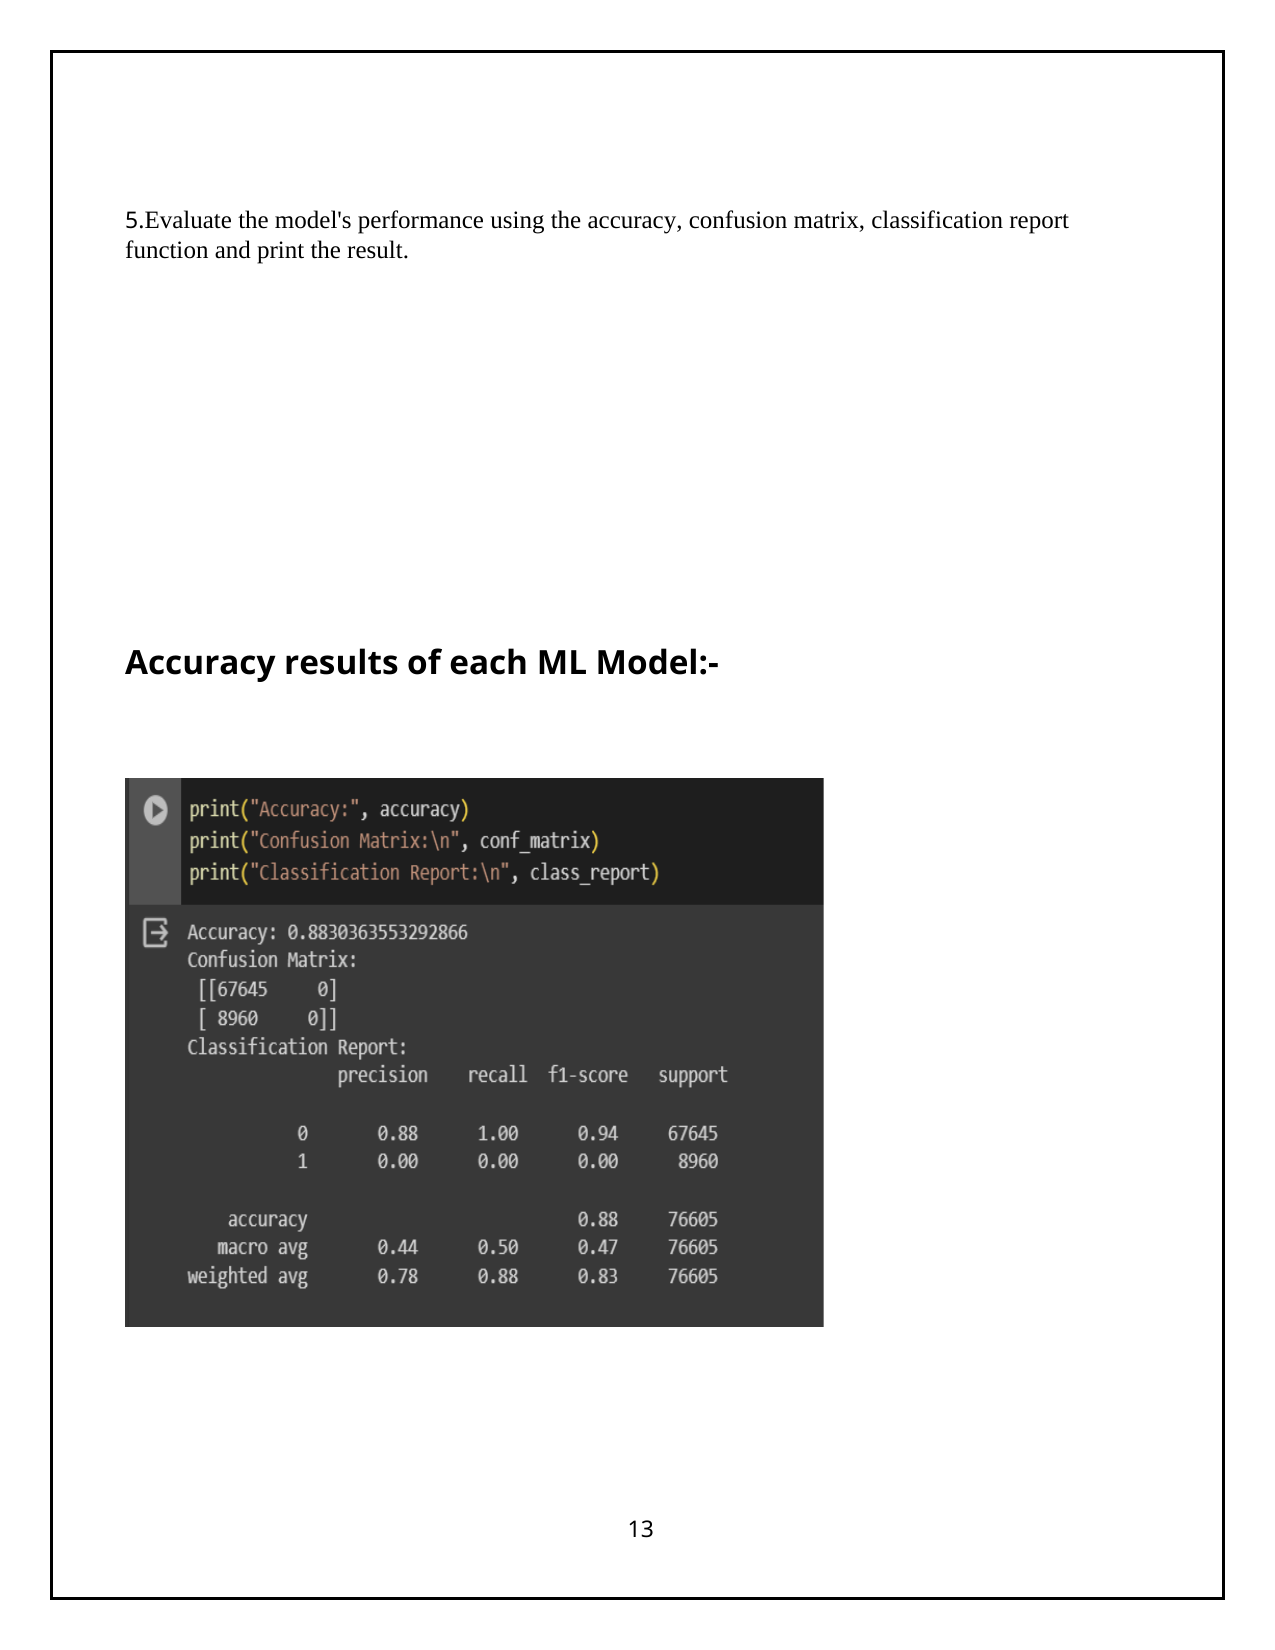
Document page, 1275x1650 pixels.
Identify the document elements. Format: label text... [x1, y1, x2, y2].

picture [125, 778, 824, 1327]
text 5.Evaluate the model's performance using the accuracy, confusion matrix, classification report function and print the result. [125, 204, 1156, 264]
text Accuracy results of each ML Model:- [125, 639, 1156, 684]
